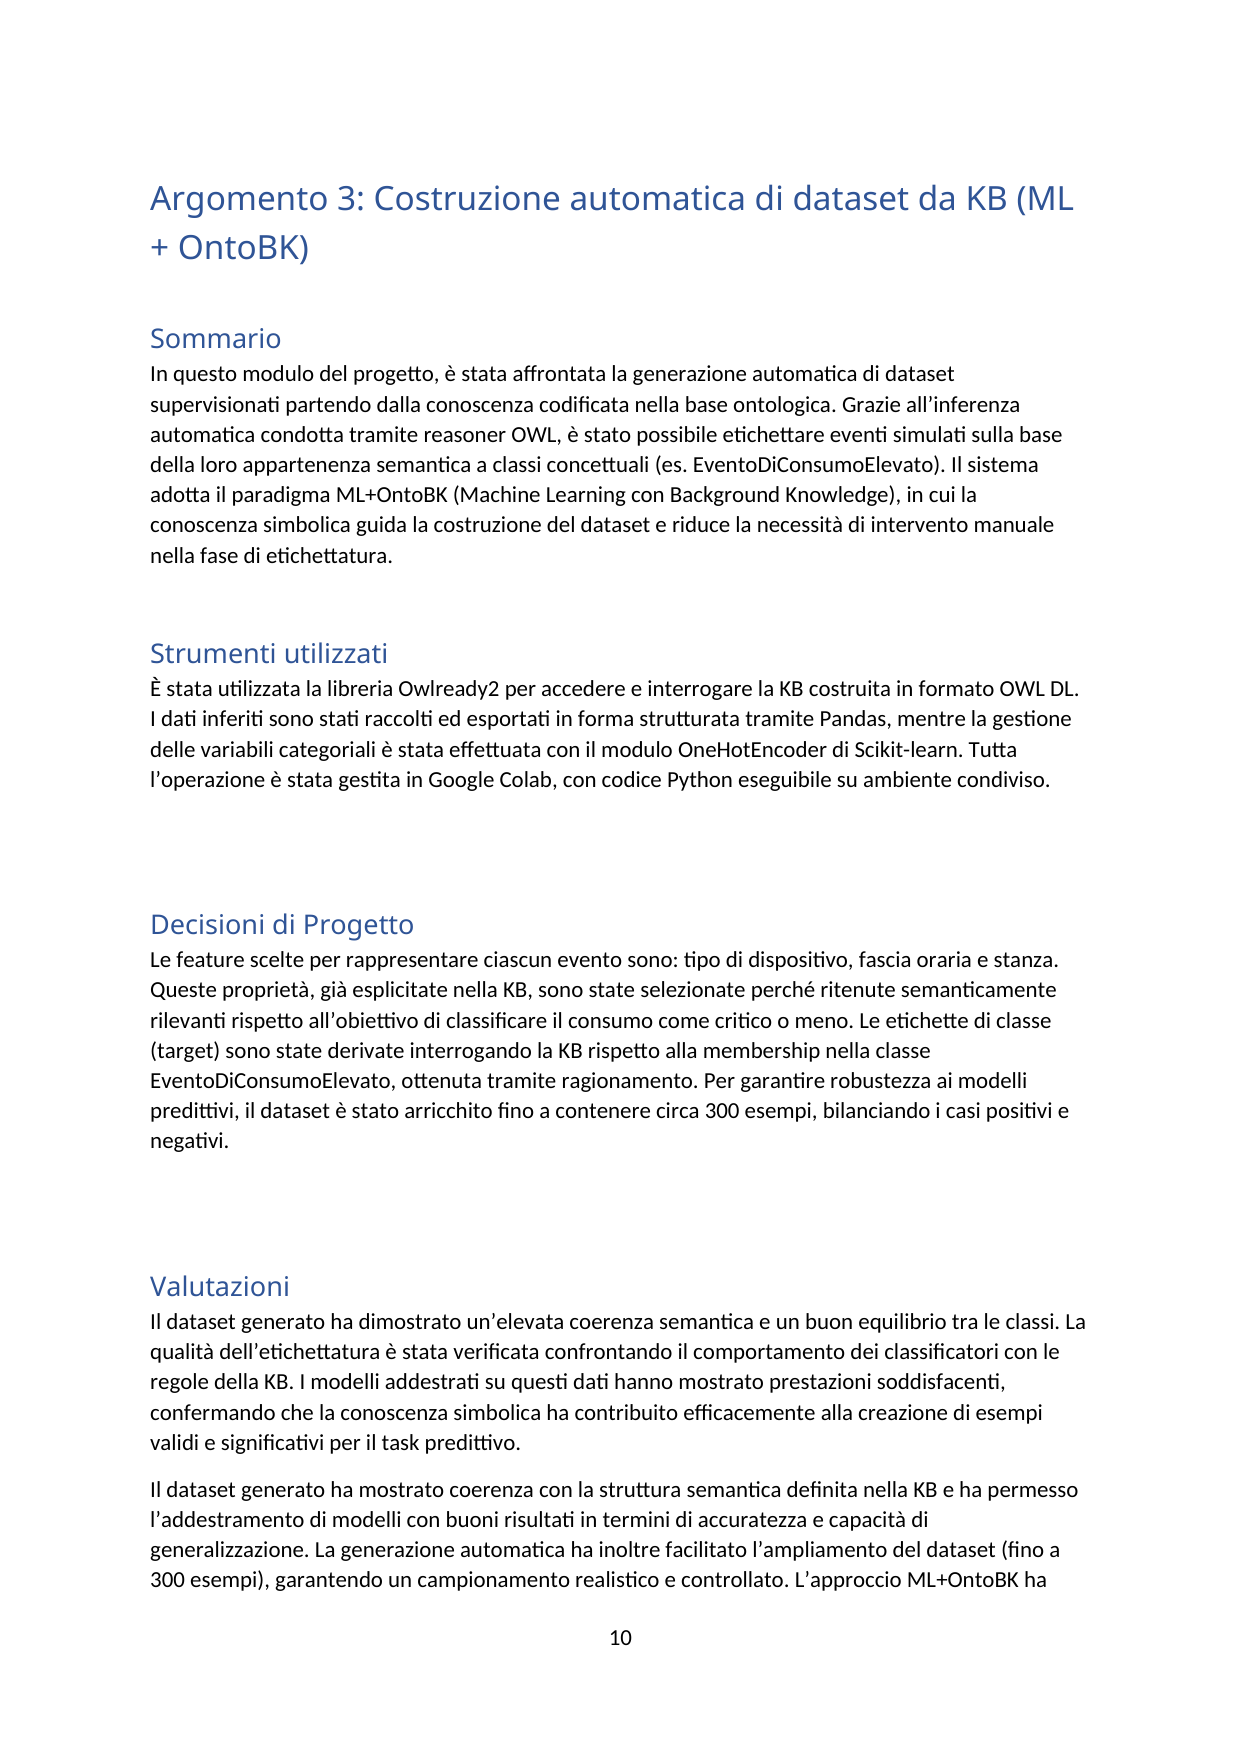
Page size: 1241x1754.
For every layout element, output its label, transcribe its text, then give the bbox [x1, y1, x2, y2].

text Le feature scelte per rappresentare ciascun evento sono: tipo di dispositivo, fascia oraria e stanza. Queste proprietà, già esplicitate nella KB, sono state selezionate perché ritenute semanticamente rilevanti rispetto all’obiettivo di classificare il consumo come critico o meno. Le etichette di classe (target) sono state derivate interrogando la KB rispetto alla membership nella classe EventoDiConsumoElevato, ottenuta tramite ragionamento. Per garantire robustezza ai modelli predittivi, il dataset è stato arricchito fino a contenere circa 300 esempi, bilanciando i casi positivi e negativi. [150, 945, 1090, 1155]
text Il dataset generato ha dimostrato un’elevata coerenza semantica e un buon equilibrio tra le classi. La qualità dell’etichettatura è stata verificata confrontando il comportamento dei classificatori con le regole della KB. I modelli addestrati su questi dati hanno mostrato prestazioni soddisfacenti, confermando che la conoscenza simbolica ha contribuito efficacemente alla creazione di esempi validi e significativi per il task predittivo. [150, 1307, 1090, 1456]
subtitle Decisioni di Progetto [150, 906, 1090, 942]
subtitle Sommario [150, 320, 1090, 357]
subtitle Argomento 3: Costruzione automatica di dataset da KB (ML + OntoBK) [150, 175, 1090, 269]
subtitle Strumenti utilizzati [150, 634, 1090, 671]
text È stata utilizzata la libreria Owlready2 per accedere e interrogare la KB costruita in formato OWL DL. I dati inferiti sono stati raccolti ed esportati in forma strutturata tramite Pandas, mentre la gestione delle variabili categoriali è stata effettuata con il modulo OneHotEncoder di Scikit-learn. Tutta l’operazione è stata gestita in Google Colab, con codice Python eseguibile su ambiente condiviso. [150, 674, 1090, 793]
text In questo modulo del progetto, è stata affrontata la generazione automatica di dataset supervisionati partendo dalla conoscenza codificata nella base ontologica. Grazie all’inferenza automatica condotta tramite reasoner OWL, è stato possibile etichettare eventi simulati sulla base della loro appartenenza semantica a classi concettuali (es. EventoDiConsumoElevato). Il sistema adotta il paradigma ML+OntoBK (Machine Learning con Background Knowledge), in cui la conoscenza simbolica guida la costruzione del dataset e riduce la necessità di intervento manuale nella fase di etichettatura. [150, 359, 1090, 569]
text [150, 1475, 1090, 1593]
subtitle Valutazioni [150, 1267, 1090, 1304]
